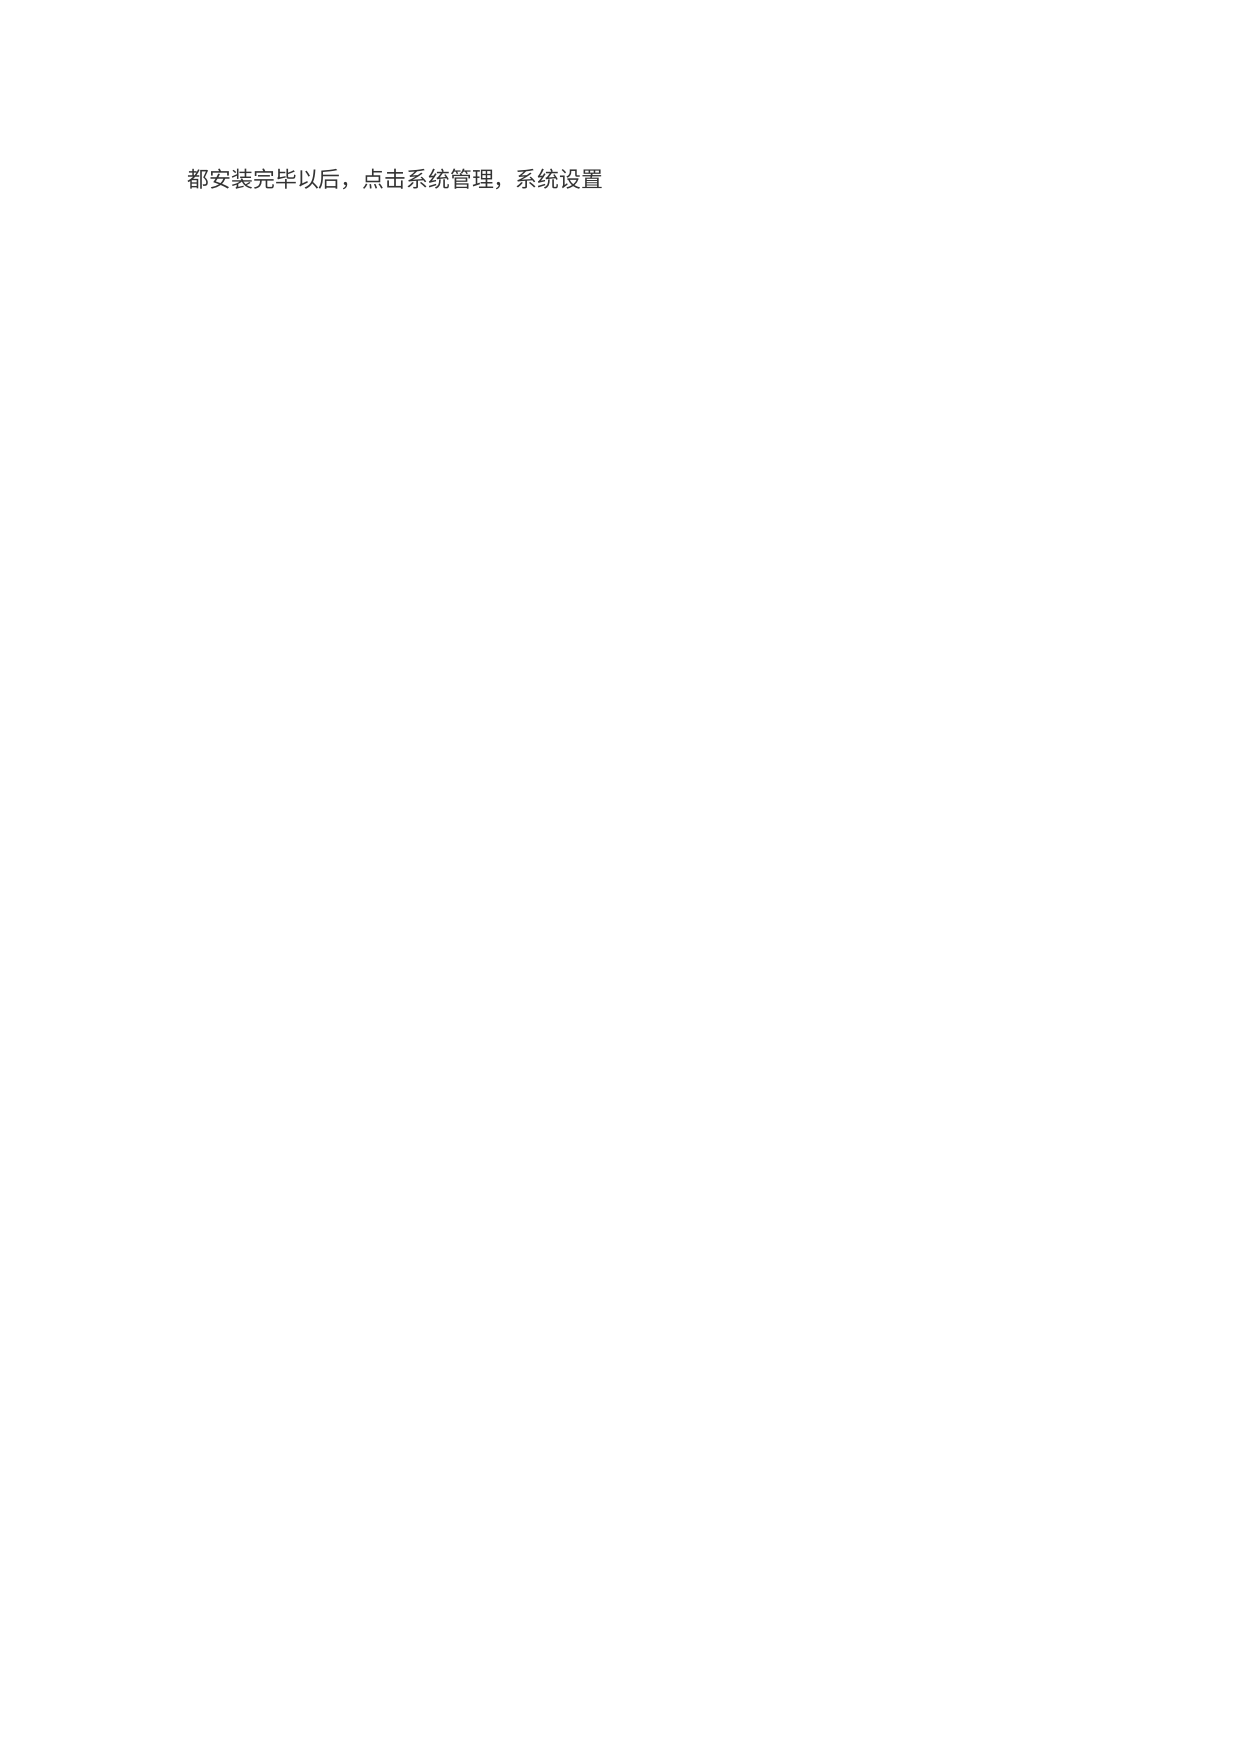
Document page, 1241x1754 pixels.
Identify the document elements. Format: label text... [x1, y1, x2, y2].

text 都安装完毕以后，点击系统管理，系统设置 [187, 162, 1053, 194]
